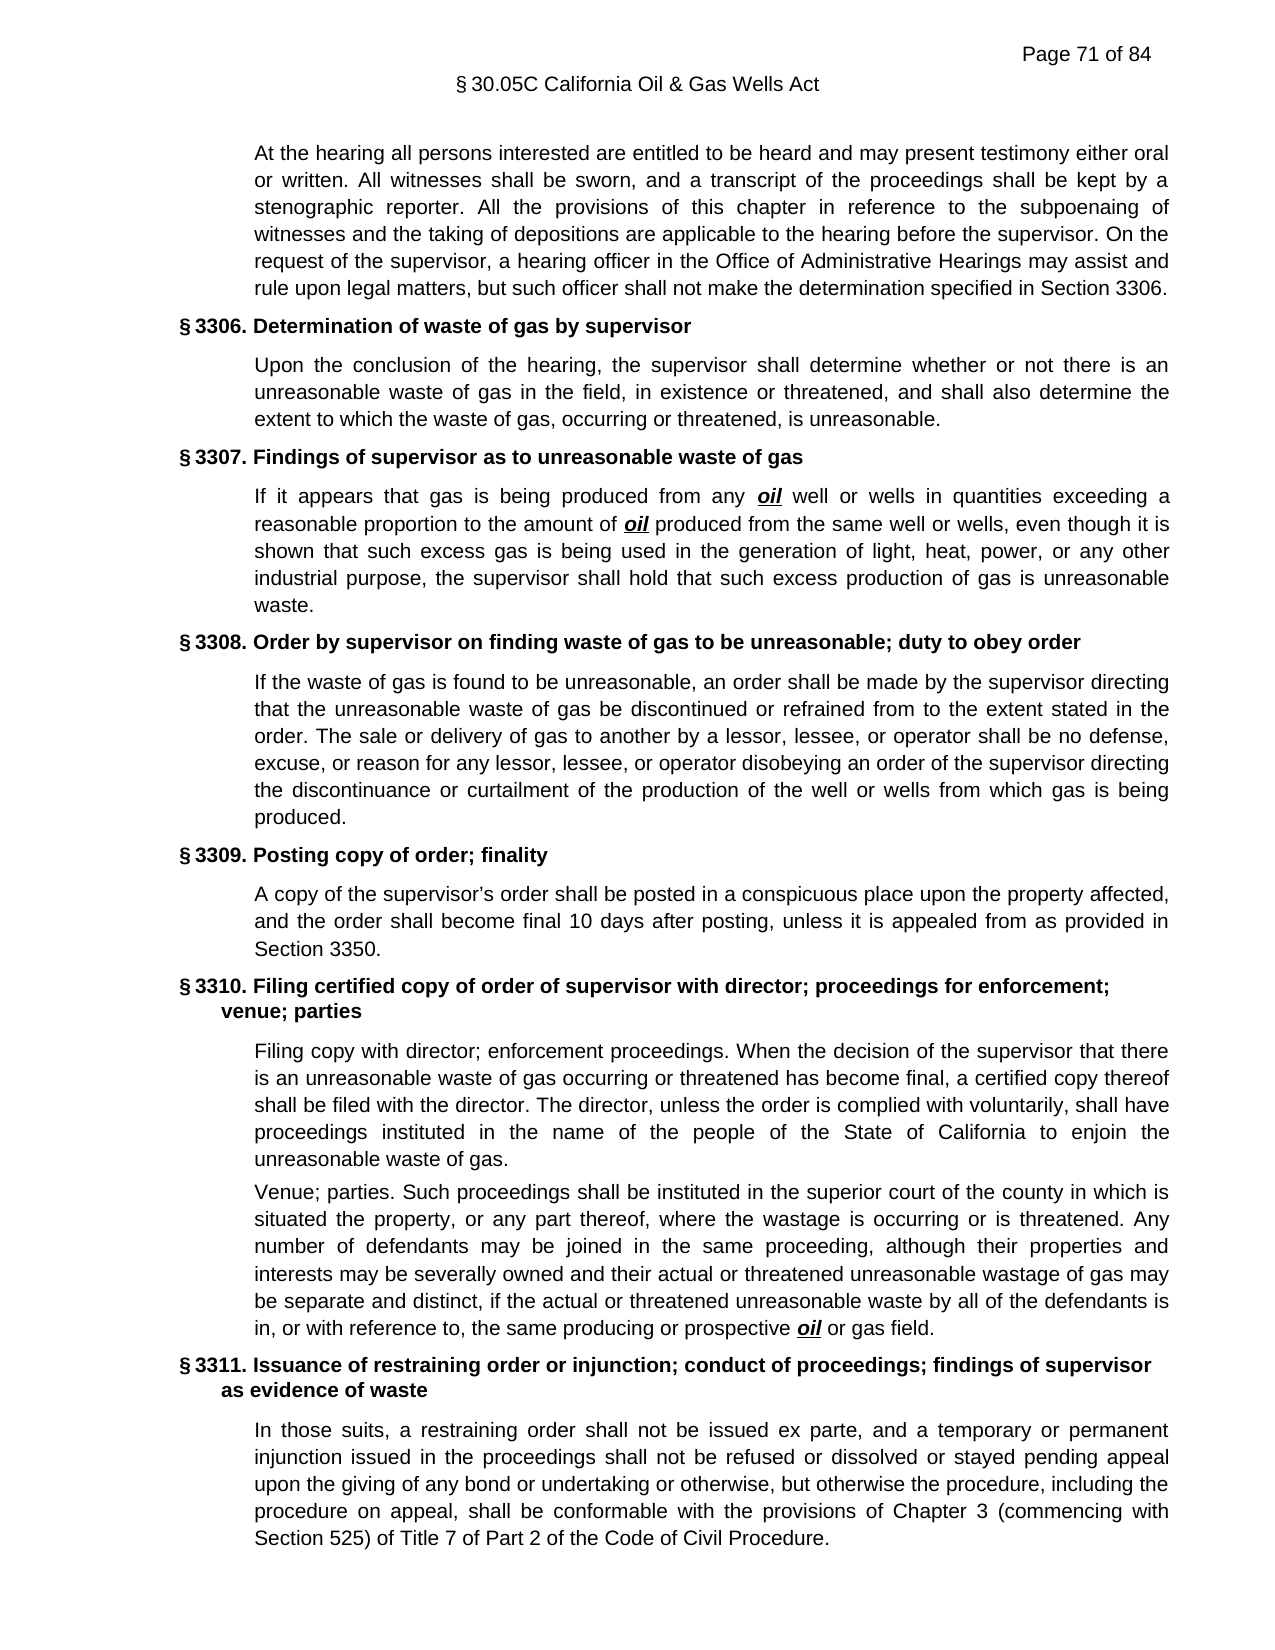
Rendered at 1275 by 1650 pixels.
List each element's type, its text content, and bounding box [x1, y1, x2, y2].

text In those suits, a restraining order shall not be issued ex parte, and a temporary or permanent injunction issued in the proceedings shall not be refused or dissolved or stayed pending appeal upon the giving of any bond or undertaking or otherwise, but otherwise the procedure, including the procedure on appeal, shall be conformable with the provisions of Chapter 3 (commencing with Section 525) of Title 7 of Part 2 of the Code of Civil Procedure. [254, 1414, 1171, 1550]
list of gas by supervisor [179, 312, 1171, 337]
text Filing copy with director; enforcement proceedings. When the decision of the supervisor that there is an unreasonable waste of gas occurring or threatened has become final, a certified copy thereof shall be filed with the director. The director, unless the order is complied with voluntarily, shall have proceedings instituted in the name of the people of the State of California to enjoin the unreasonable waste of gas. [254, 1035, 1171, 1171]
text Venue; parties. Such proceedings shall be instituted in the superior court of the county in which is situated the property, or any part thereof, where the wastage is occurring or is threatened. Any number of defendants may be joined in the same proceeding, although their properties and interests may be severally owned and their actual or threatened unreasonable wastage of gas may be separate and distinct, if the actual or threatened unreasonable waste by all of the defendants is in, or with reference to, the same producing or prospective oil or gas field. [254, 1177, 1171, 1339]
text If it appears that gas is being produced from any oil well or wells in quantities exceeding a reasonable proportion to the amount of oil produced from the same well or wells, even though it is shown that such excess gas is being used in the generation of light, heat, power, or any other industrial purpose, the supervisor shall hold that such excess production of gas is unreasonable waste. [254, 481, 1171, 617]
text Upon the conclusion of the hearing, the supervisor shall determine whether or not there is an unreasonable waste of gas in the field, in existence or threatened, and shall also determine the extent to which the waste of gas, occurring or threatened, is unreasonable. [254, 350, 1171, 431]
list as to unreasonable waste of gas [179, 444, 1171, 469]
text At the hearing all persons interested are entitled to be heard and may present testimony either oral or written. All witnesses shall be sworn, and a transcript of the proceedings shall be kept by a stenographic reporter. All the provisions of this chapter in reference to the subpoenaing of witnesses and the taking of depositions are applicable to the hearing before the supervisor. On the request of the supervisor, a hearing officer in the Office of Administrative Hearings may assist and rule upon legal matters, but such officer shall not make the determination specified in Section 3306. [254, 137, 1171, 300]
list g order or injunction; conduct of proceedings; findings of supervisor as evidence of waste [179, 1352, 1171, 1402]
list finding waste of gas to be unreasonable; duty to obey order [179, 629, 1171, 654]
text If the waste of gas is found to be unreasonable, an order shall be made by the supervisor directing that the unreasonable waste of gas be discontinued or refrained from to the extent stated in the order. The sale or delivery of gas to another by a lessor, lessee, or operator shall be no defense, excuse, or reason for any lessor, lessee, or operator disobeying an order of the supervisor directing the discontinuance or curtailment of the production of the well or wells from which gas is being produced. [254, 667, 1171, 829]
list finality [179, 842, 1171, 867]
text A copy of the supervisor’s order shall be posted in a conspicuous place upon the property affected, and the order shall become final 10 days after posting, unless it is appealed from as provided in Section 3350. [254, 879, 1171, 960]
list of order of supervisor with director; proceedings for enforcement; venue; parties [179, 973, 1171, 1023]
